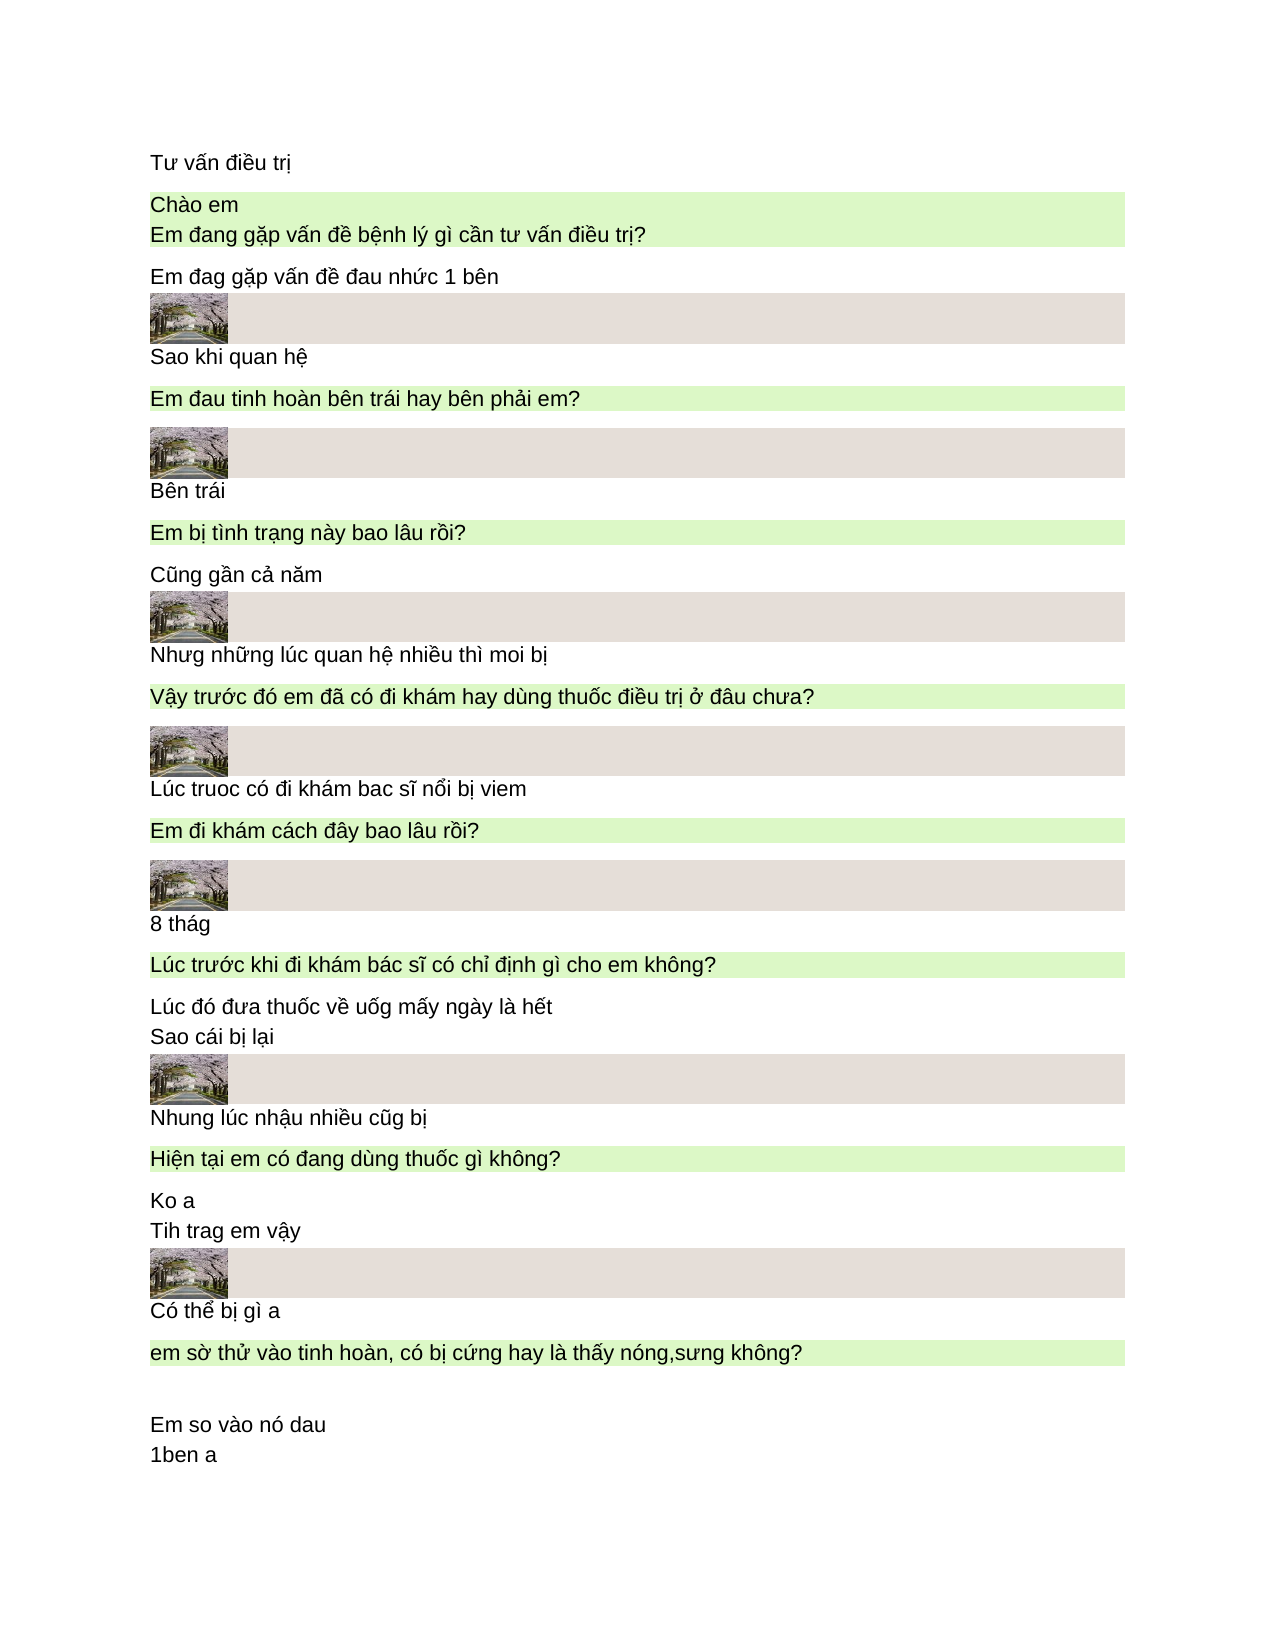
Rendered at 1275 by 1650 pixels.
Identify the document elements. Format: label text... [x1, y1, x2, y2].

picture [150, 427, 228, 479]
text 8 thág [150, 911, 1125, 936]
text Em so vào nó dau [150, 1412, 1125, 1437]
picture [150, 1054, 228, 1105]
text Hiện tại em có đang dùng thuốc gì không? [150, 1146, 1125, 1172]
text Ko a [150, 1188, 1125, 1213]
picture [150, 1248, 228, 1299]
text Em đi khám cách đây bao lâu rồi? [150, 818, 1125, 843]
text Em đag gặp vấn đề đau nhức 1 bên [150, 264, 1125, 289]
text 1ben a [150, 1442, 1125, 1467]
text Lúc trước khi đi khám bác sĩ có chỉ định gì cho em không? [150, 952, 1125, 978]
text Tư vấn điều trị [150, 150, 1125, 175]
picture [150, 726, 228, 777]
text Nhung lúc nhậu nhiều cũg bị [150, 1104, 1125, 1130]
picture [150, 591, 228, 643]
text Em bị tình trạng này bao lâu rồi? [150, 520, 1125, 545]
text Em đau tinh hoàn bên trái hay bên phải em? [150, 386, 1125, 411]
text Sao cái bị lại [150, 1024, 1125, 1049]
text Nhưg những lúc quan hệ nhiều thì moi bị [150, 642, 1125, 667]
text Bên trái [150, 478, 1125, 503]
text Em đang gặp vấn đề bệnh lý gì cần tư vấn điều trị? [150, 222, 1125, 247]
text Sao khi quan hệ [150, 344, 1125, 369]
picture [150, 860, 228, 911]
text Vậy trước đó em đã có đi khám hay dùng thuốc điều trị ở đâu chưa? [150, 684, 1125, 709]
text em sờ thử vào tinh hoàn, có bị cứng hay là thấy nóng,sưng không? [150, 1340, 1125, 1366]
text Có thể bị gì a [150, 1298, 1125, 1324]
text Chào em [150, 192, 1125, 217]
picture [150, 293, 228, 344]
text Lúc đó đưa thuốc về uốg mấy ngày là hết [150, 994, 1125, 1019]
text Lúc truoc có đi khám bac sĩ nổi bị viem [150, 776, 1125, 802]
text Cũng gần cả năm [150, 562, 1125, 587]
text Tih trag em vậy [150, 1218, 1125, 1243]
